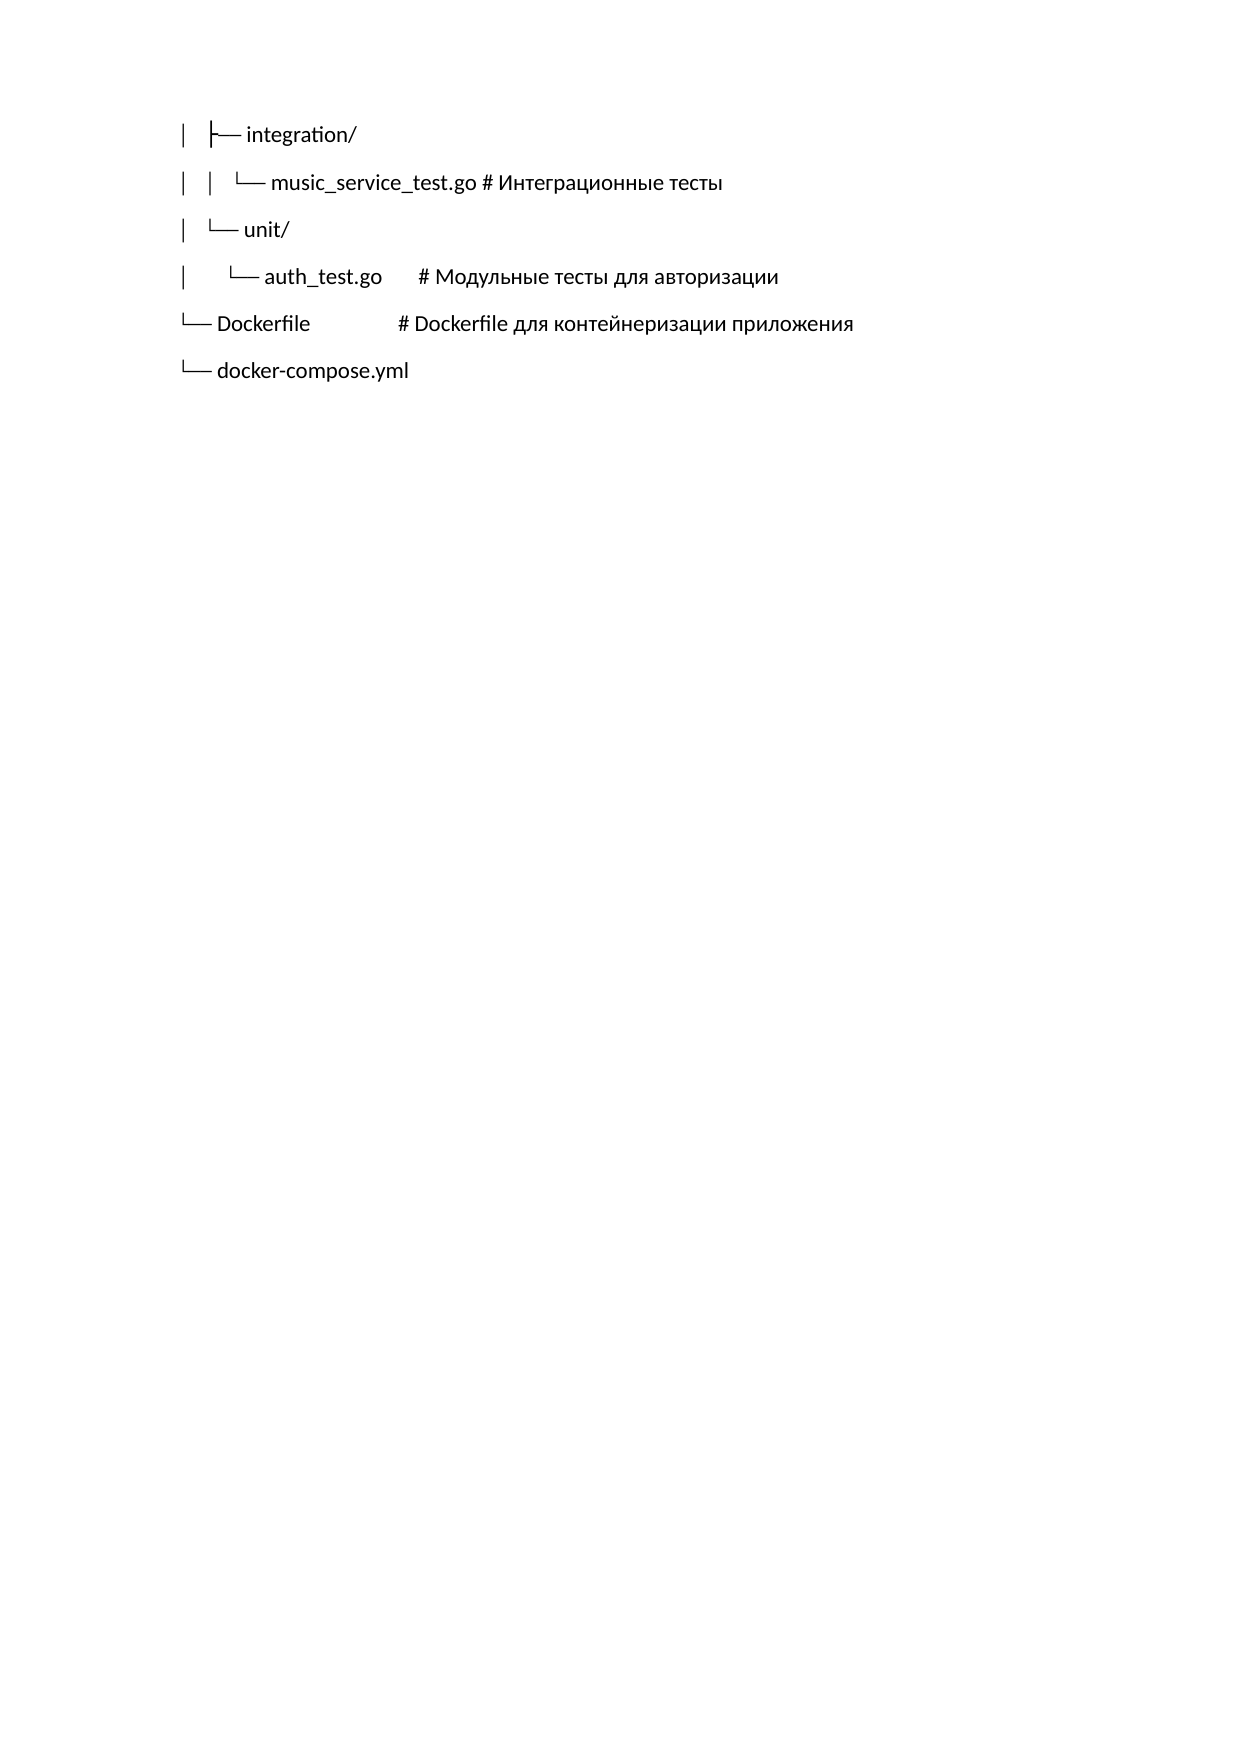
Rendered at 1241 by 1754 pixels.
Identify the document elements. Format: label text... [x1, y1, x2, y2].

text │ │ └── music_service_test.go # Интеграционные тесты [177, 168, 1152, 197]
text └── docker-compose.yml [177, 356, 1152, 384]
text └── Dockerfile # Dockerfile для контейнеризации приложения [177, 309, 1152, 337]
text │ └── unit/ [177, 215, 1152, 243]
text │ └── auth_test.go # Модульные тесты для авторизации [177, 262, 1152, 290]
text │ ├── integration/ [177, 118, 1152, 149]
